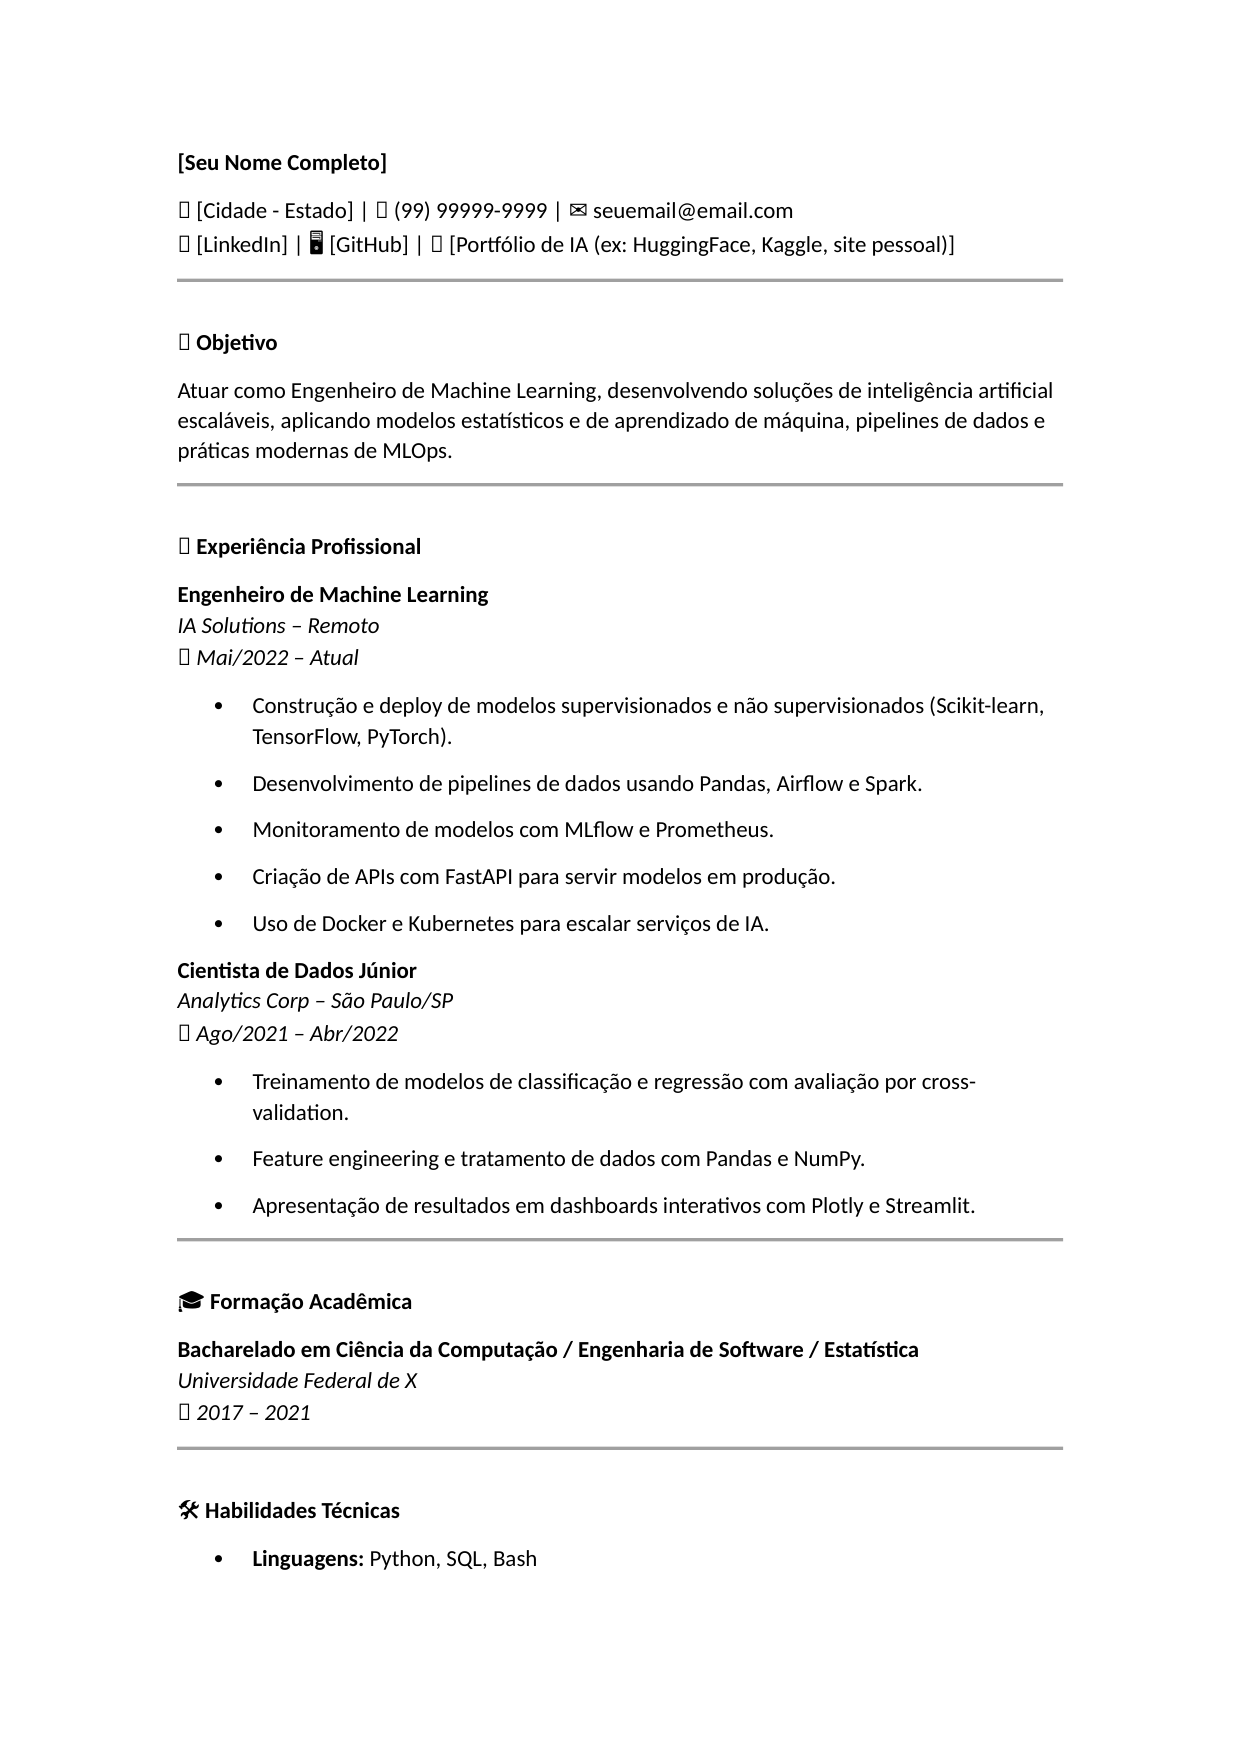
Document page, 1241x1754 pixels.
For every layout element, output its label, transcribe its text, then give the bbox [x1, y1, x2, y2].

text 🛠️ Habilidades Técnicas [177, 1493, 1063, 1525]
text [Seu Nome Completo] [177, 148, 1063, 176]
text Atuar como Engenheiro de Machine Learning, desenvolvendo soluções de inteligência artificial escaláveis, aplicando modelos estatísticos e de aprendizado de máquina, pipelines de dados e práticas modernas de MLOps. [177, 376, 1063, 464]
list Uso de Docker e Kubernetes para escalar serviços de IA. [215, 909, 1063, 937]
text Bacharelado em Ciência da Computação / Engenharia de Software / Estatística Universidade Federal de X 📅 2017 – 2021 [177, 1336, 1063, 1427]
list Feature engineering e tratamento de dados com Pandas e NumPy. [215, 1144, 1063, 1172]
text 🎓 Formação Acadêmica [177, 1285, 1063, 1316]
list Criação de APIs com FastAPI para servir modelos em produção. [215, 862, 1063, 891]
list Monitoramento de modelos com MLflow e Prometheus. [215, 816, 1063, 844]
text 🎯 Objetivo [177, 326, 1063, 357]
list Apresentação de resultados em dashboards interativos com Plotly e Streamlit. [215, 1191, 1063, 1219]
text 💼 Experiência Profissional [177, 530, 1063, 561]
text Engenheiro de Machine Learning IA Solutions – Remoto 📅 Mai/2022 – Atual [177, 581, 1063, 672]
list Construção e deploy de modelos supervisionados e não supervisionados (Scikit-learn, TensorFlow, PyTorch). [215, 692, 1063, 750]
list Desenvolvimento de pipelines de dados usando Pandas, Airflow e Spark. [215, 769, 1063, 797]
text Cientista de Dados Júnior Analytics Corp – São Paulo/SP 📅 Ago/2021 – Abr/2022 [177, 956, 1063, 1048]
text 📍 [Cidade - Estado] | 📞 (99) 99999-9999 | ✉️ seuemail@email.com 🔗 [LinkedIn] | 🖥️ [GitHub] | 🧠 [Portfólio de IA (ex: HuggingFace, Kaggle, site pessoal)] [177, 194, 1063, 259]
list Treinamento de modelos de classificação e regressão com avaliação por cross-validation. [215, 1067, 1063, 1126]
list Linguagens: Python, SQL, Bash [215, 1544, 1063, 1572]
